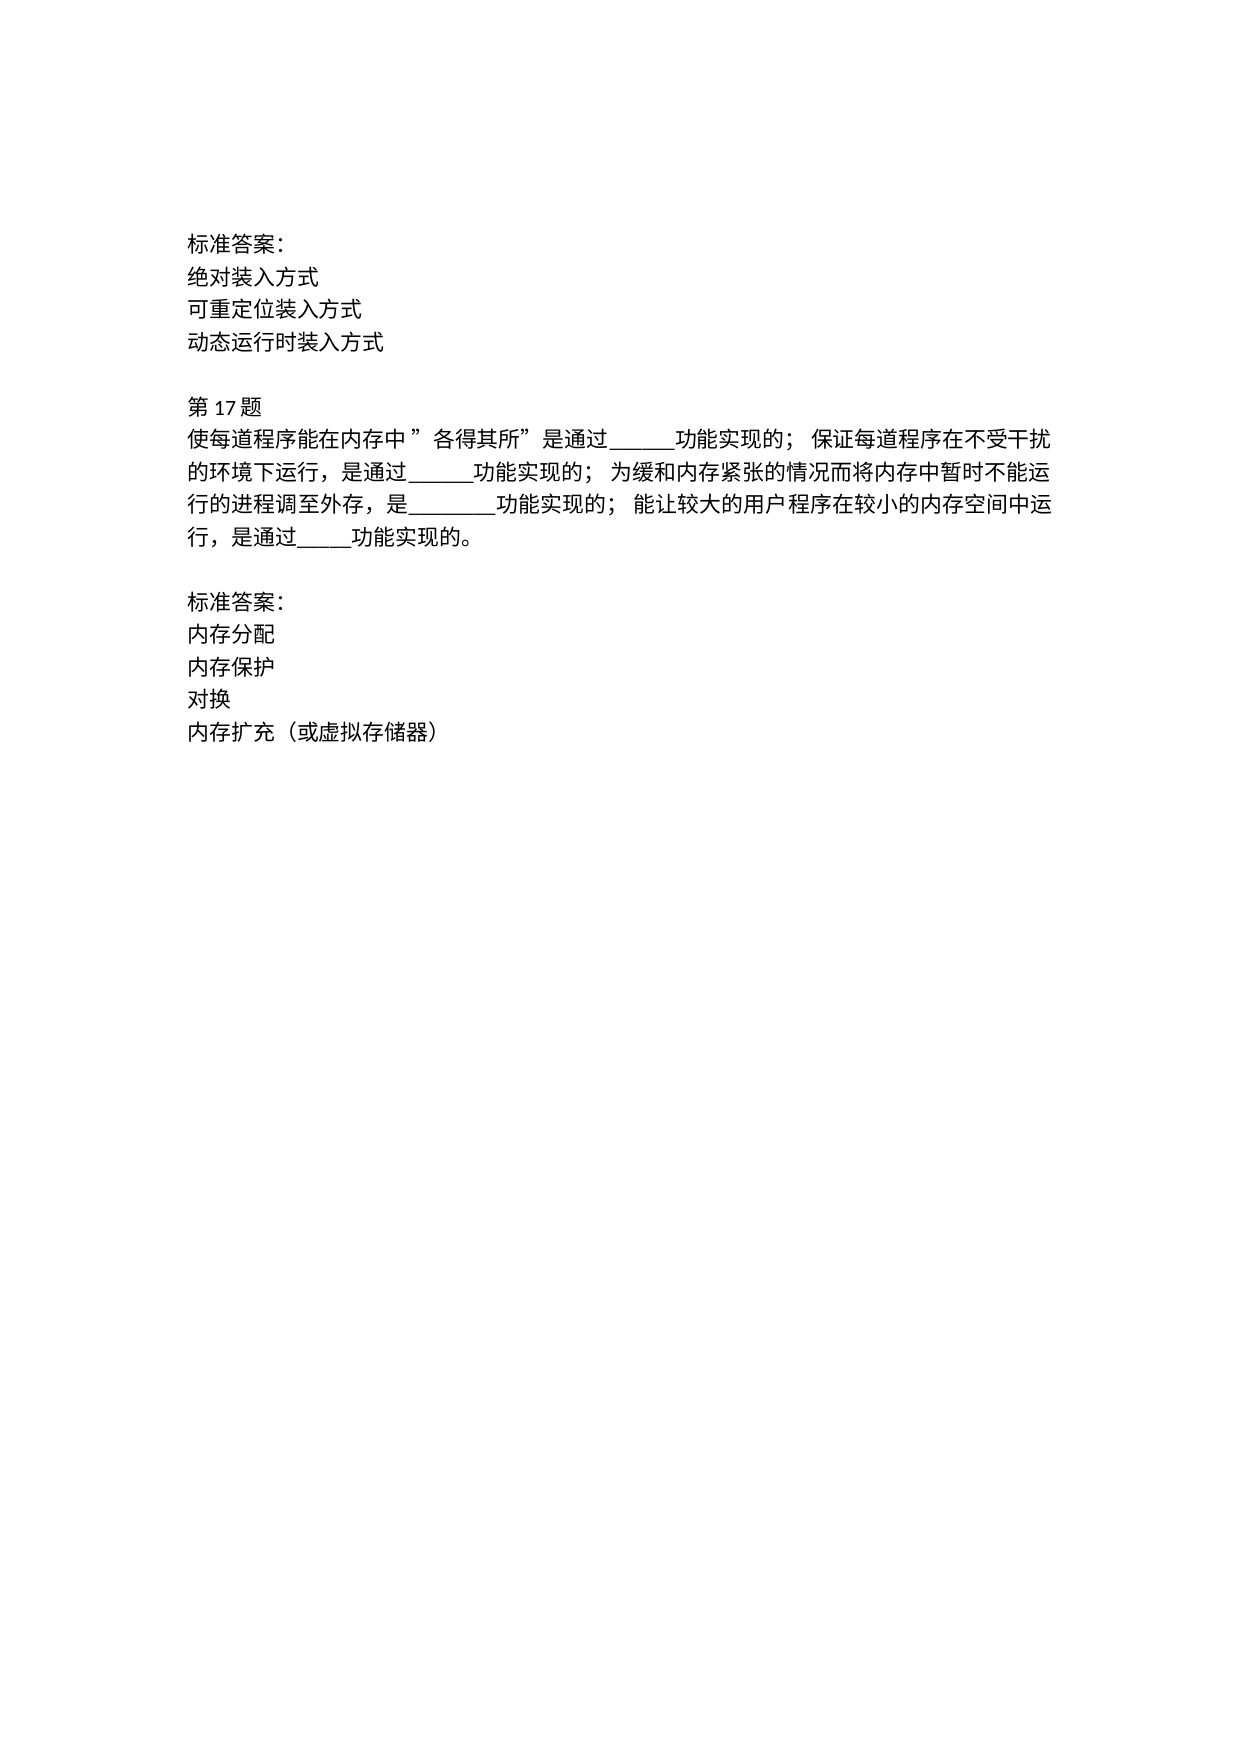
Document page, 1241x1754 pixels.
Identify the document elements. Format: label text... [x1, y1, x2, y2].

text 标准答案： [187, 584, 1053, 617]
text 标准答案： [187, 227, 1053, 259]
text 对换 [187, 682, 1053, 714]
text 内存保护 [187, 649, 1053, 682]
text 内存扩充（或虚拟存储器） [187, 714, 1053, 747]
text 可重定位装入方式 [187, 292, 1053, 324]
text 绝对装入方式 [187, 259, 1053, 292]
text 使每道程序能在内存中 ”各得其所”是通过______功能实现的； 保证每道程序在不受干扰的环境下运行，是通过______功能实现的； 为缓和内存紧张的情况而将内存中暂时不能运行的进程调至外存，是________功能实现的； 能让较大的用户程序在较小的内存空间中运行，是通过_____功能实现的。 [187, 422, 1053, 552]
text 内存分配 [187, 617, 1053, 649]
text 第17题 [187, 389, 1053, 422]
text 动态运行时装入方式 [187, 324, 1053, 357]
